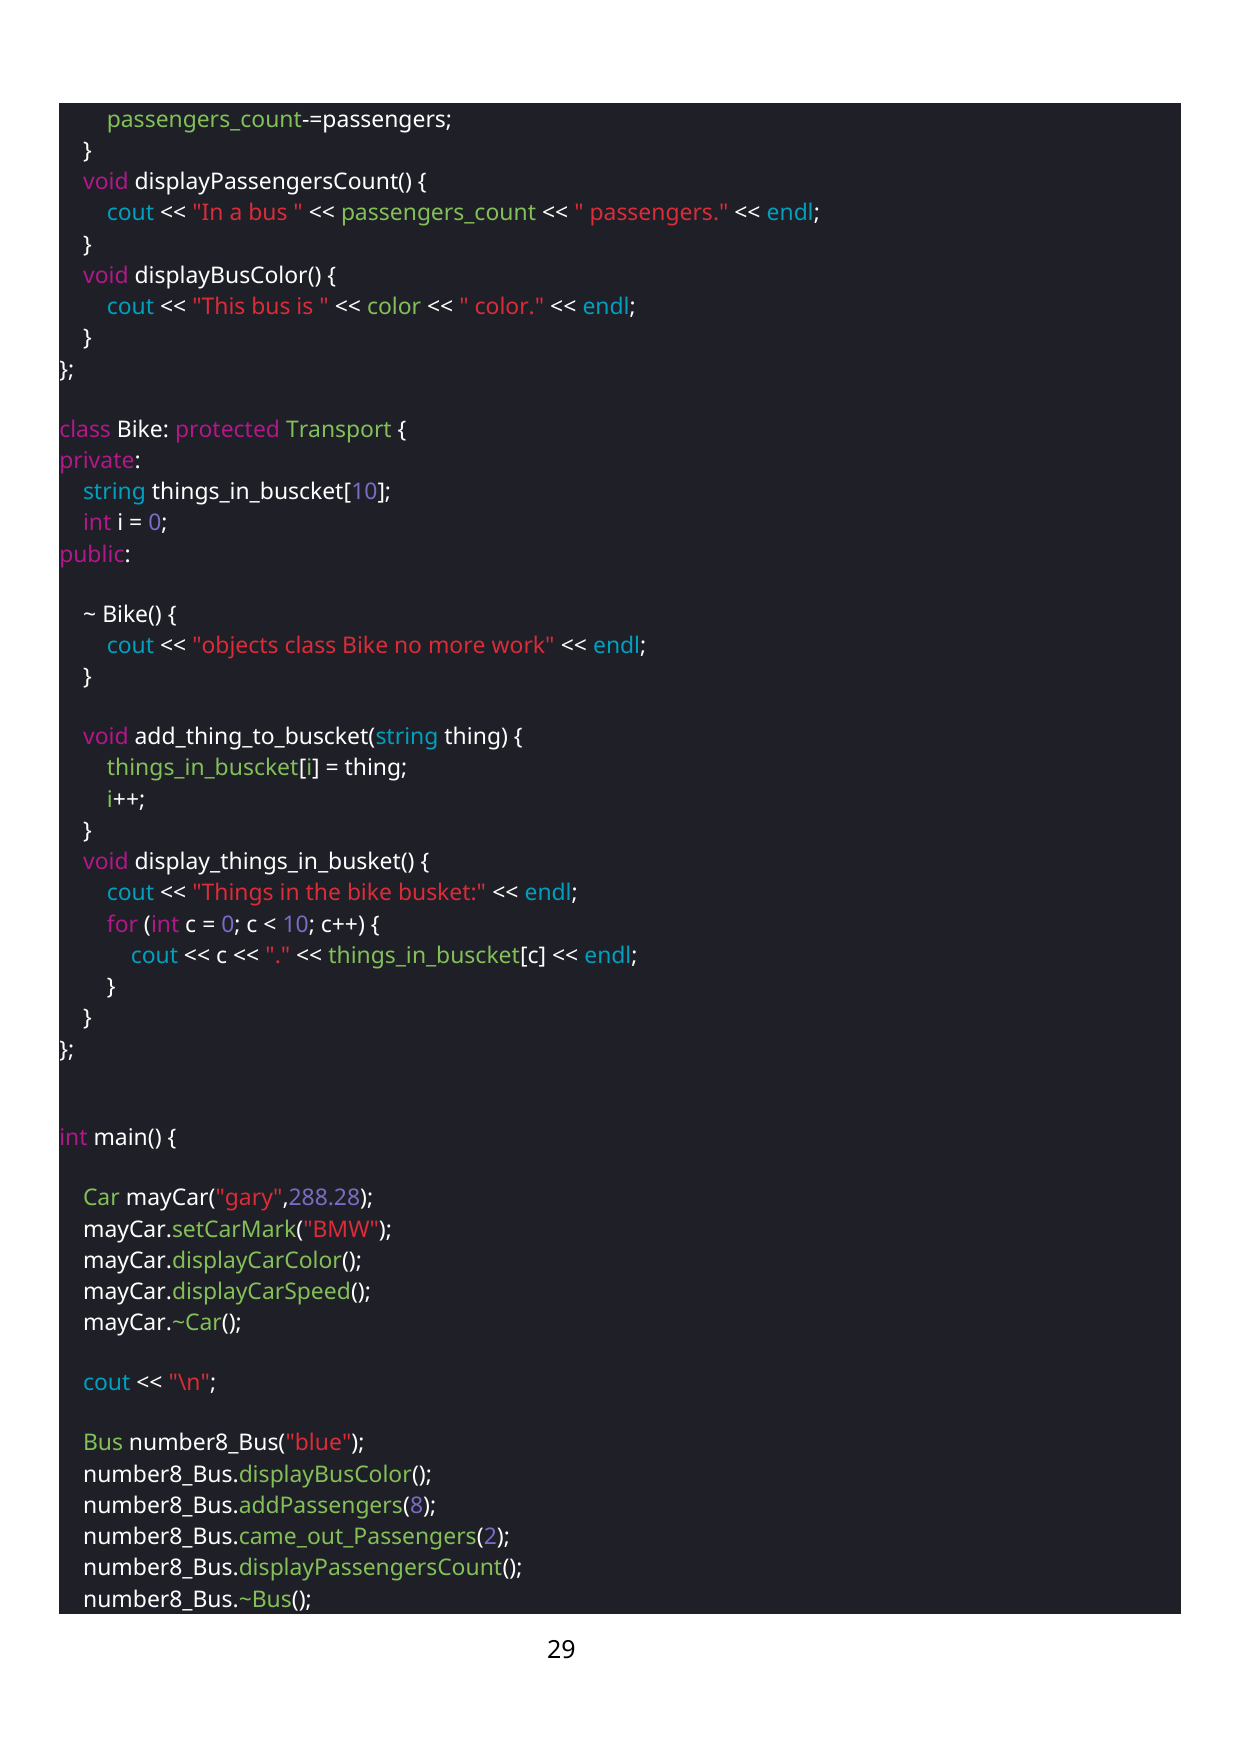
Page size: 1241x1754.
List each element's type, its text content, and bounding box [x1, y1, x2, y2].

text mayCar.displayCarSpeed(); [59, 1275, 1181, 1306]
text } [59, 814, 1181, 845]
text number8_Bus.displayPassengersCount(); [59, 1551, 1181, 1583]
text cout << "objects class Bike no more work" << endl; [59, 629, 1181, 660]
text number8_Bus.displayBusColor(); [59, 1458, 1181, 1489]
text cout << "\n"; [59, 1366, 1181, 1398]
text things_in_buscket[i] = thing; [59, 751, 1181, 783]
text string things_in_buscket[10]; [59, 475, 1181, 506]
text void displayPassengersCount() { [59, 165, 1181, 196]
text cout << "Things in the bike busket:" << endl; [59, 876, 1181, 908]
text mayCar.displayCarColor(); [59, 1244, 1181, 1275]
text } [59, 660, 1181, 691]
text ~ Bike() { [59, 598, 1181, 629]
text } [59, 1001, 1181, 1033]
text cout << c << "." << things_in_buscket[c] << endl; [59, 939, 1181, 970]
text void displayBusColor() { [59, 259, 1181, 290]
text int i = 0; [59, 506, 1181, 538]
text Bus number8_Bus("blue"); [59, 1426, 1181, 1458]
text number8_Bus.addPassengers(8); [59, 1489, 1181, 1520]
text i++; [59, 783, 1181, 814]
text private: [59, 444, 1181, 475]
text number8_Bus.came_out_Passengers(2); [59, 1520, 1181, 1551]
text void add_thing_to_buscket(string thing) { [59, 720, 1181, 751]
text } [59, 970, 1181, 1001]
text void display_things_in_busket() { [59, 845, 1181, 876]
text }; [59, 353, 1181, 384]
text Car mayCar("gary",288.28); [59, 1181, 1181, 1213]
text mayCar.~Car(); [59, 1306, 1181, 1338]
text }; [59, 1033, 1181, 1064]
text for (int c = 0; c < 10; c++) { [59, 908, 1181, 939]
text } [59, 228, 1181, 259]
text passengers_count-=passengers; [59, 103, 1181, 134]
text public: [59, 538, 1181, 569]
text number8_Bus.~Bus(); [59, 1583, 1181, 1614]
text } [59, 134, 1181, 165]
text cout << "This bus is " << color << " color." << endl; [59, 290, 1181, 321]
text int main() { [59, 1121, 1181, 1153]
text cout << "In a bus " << passengers_count << " passengers." << endl; [59, 196, 1181, 228]
text class Bike: protected Transport { [59, 413, 1181, 444]
text } [59, 321, 1181, 353]
text mayCar.setCarMark("BMW"); [59, 1213, 1181, 1244]
